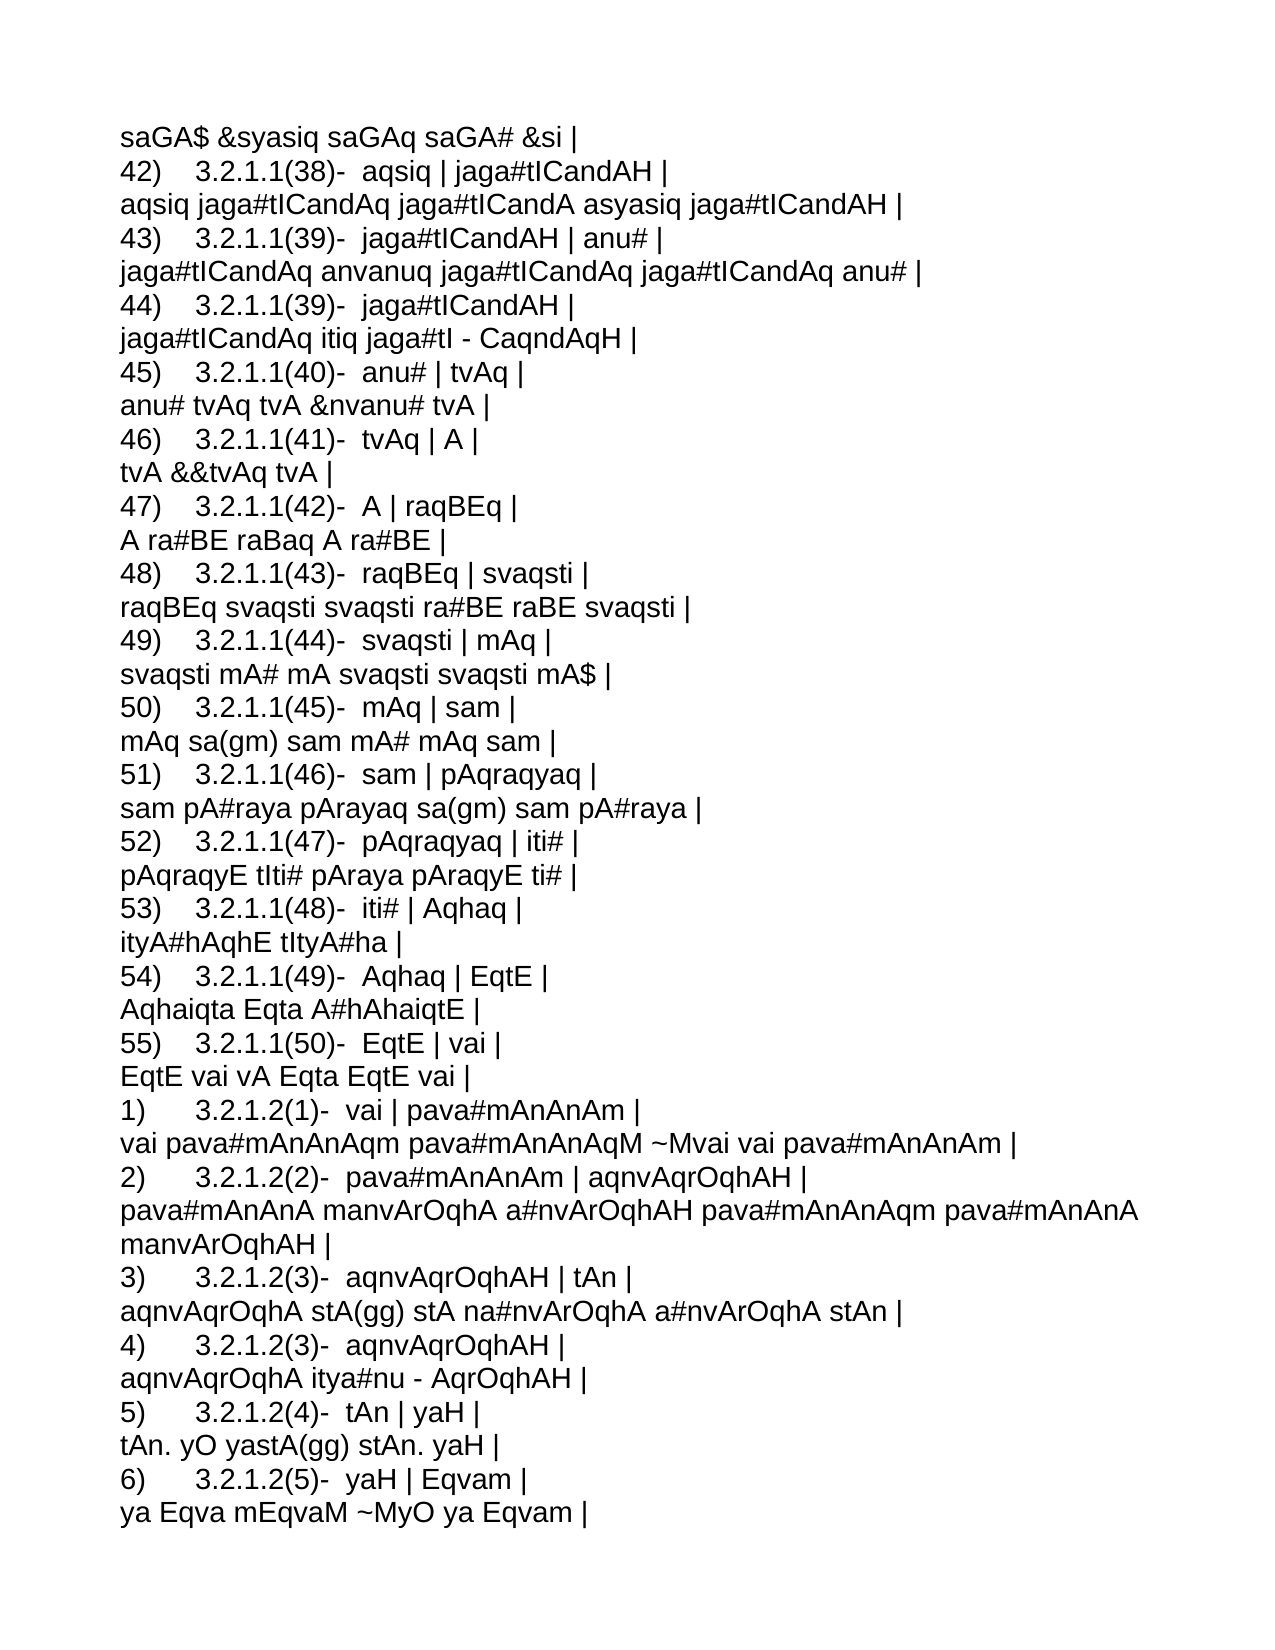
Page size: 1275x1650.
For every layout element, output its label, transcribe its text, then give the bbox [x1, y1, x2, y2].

text 1) 3.2.1.2(1)- vai | pava#mAnAnAm | [120, 1093, 1200, 1126]
text anu# tvAq tvA &nvanu# tvA | [120, 388, 1200, 422]
text 43) 3.2.1.1(39)- jaga#tICandAH | anu# | [120, 221, 1200, 254]
text jaga#tICandAq itiq jaga#tI - CaqndAqH | [120, 321, 1200, 355]
text 53) 3.2.1.1(48)- iti# | Aqhaq | [120, 891, 1200, 925]
text tvA &&tvAq tvA | [120, 455, 1200, 489]
text 51) 3.2.1.1(46)- sam | pAqraqyaq | [120, 757, 1200, 791]
text tAn. yO yastA(gg) stAn. yaH | [120, 1428, 1200, 1462]
text 2) 3.2.1.2(2)- pava#mAnAnAm | aqnvAqrOqhAH | [120, 1160, 1200, 1193]
text ya Eqva mEqvaM ~MyO ya Eqvam | [120, 1495, 1200, 1529]
text A ra#BE raBaq A ra#BE | [120, 522, 1200, 556]
text pava#mAnAnA manvArOqhA a#nvArOqhAH pava#mAnAnAqm pava#mAnAnA manvArOqhAH | [120, 1193, 1200, 1260]
text 55) 3.2.1.1(50)- EqtE | vai | [120, 1026, 1200, 1059]
text sam pA#raya pArayaq sa(gm) sam pA#raya | [120, 791, 1200, 824]
text aqnvAqrOqhA itya#nu - AqrOqhAH | [120, 1361, 1200, 1394]
text 45) 3.2.1.1(40)- anu# | tvAq | [120, 355, 1200, 388]
text 50) 3.2.1.1(45)- mAq | sam | [120, 690, 1200, 724]
text pAqraqyE tIti# pAraya pAraqyE ti# | [120, 858, 1200, 891]
text 44) 3.2.1.1(39)- jaga#tICandAH | [120, 288, 1200, 321]
text vai pava#mAnAnAqm pava#mAnAnAqM ~Mvai vai pava#mAnAnAm | [120, 1126, 1200, 1160]
text ityA#hAqhE tItyA#ha | [120, 925, 1200, 958]
text aqsiq jaga#tICandAq jaga#tICandA asyasiq jaga#tICandAH | [120, 187, 1200, 221]
text mAq sa(gm) sam mA# mAq sam | [120, 724, 1200, 757]
text 54) 3.2.1.1(49)- Aqhaq | EqtE | [120, 958, 1200, 992]
text 6) 3.2.1.2(5)- yaH | Eqvam | [120, 1462, 1200, 1495]
text 4) 3.2.1.2(3)- aqnvAqrOqhAH | [120, 1327, 1200, 1361]
text 48) 3.2.1.1(43)- raqBEq | svaqsti | [120, 556, 1200, 589]
text Aqhaiqta Eqta A#hAhaiqtE | [120, 992, 1200, 1026]
text 47) 3.2.1.1(42)- A | raqBEq | [120, 489, 1200, 522]
text 3) 3.2.1.2(3)- aqnvAqrOqhAH | tAn | [120, 1260, 1200, 1294]
text 49) 3.2.1.1(44)- svaqsti | mAq | [120, 623, 1200, 657]
text aqnvAqrOqhA stA(gg) stA na#nvArOqhA a#nvArOqhA stAn | [120, 1294, 1200, 1327]
text 42) 3.2.1.1(38)- aqsiq | jaga#tICandAH | [120, 153, 1200, 187]
text 5) 3.2.1.2(4)- tAn | yaH | [120, 1394, 1200, 1428]
text jaga#tICandAq anvanuq jaga#tICandAq jaga#tICandAq anu# | [120, 254, 1200, 288]
text raqBEq svaqsti svaqsti ra#BE raBE svaqsti | [120, 589, 1200, 623]
text saGA$ &syasiq saGAq saGA# &si | [120, 120, 1200, 153]
text svaqsti mA# mA svaqsti svaqsti mA$ | [120, 657, 1200, 690]
text EqtE vai vA Eqta EqtE vai | [120, 1059, 1200, 1093]
text 52) 3.2.1.1(47)- pAqraqyaq | iti# | [120, 824, 1200, 858]
text 46) 3.2.1.1(41)- tvAq | A | [120, 422, 1200, 455]
